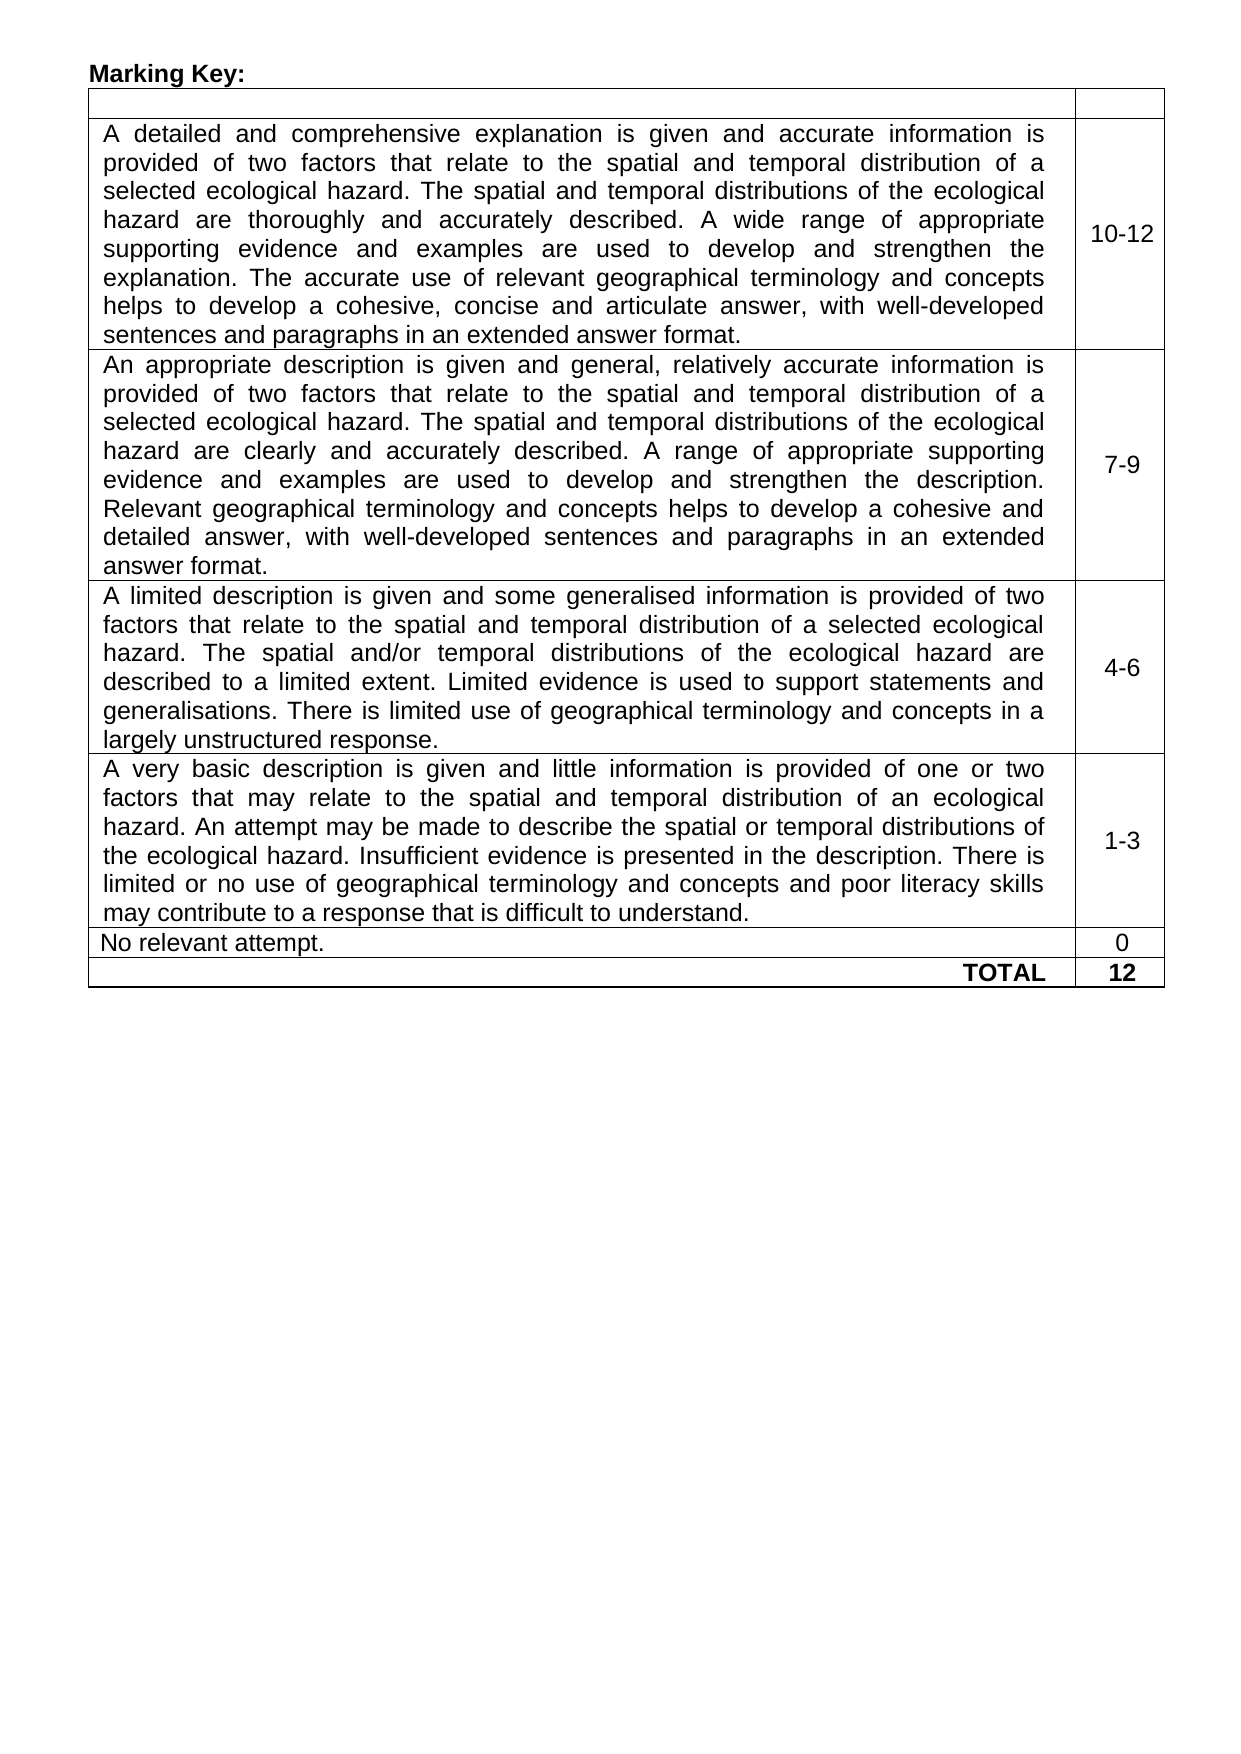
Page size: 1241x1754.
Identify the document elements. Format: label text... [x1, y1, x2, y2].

table_cell A limited description is given and some generalised information is provided of two factors that relate to the spatial and temporal distribution of a selected ecological hazard. The spatial and/or temporal distributions of the ecological hazard are described to a limited extent. Limited evidence is used to support statements and generalisations. There is limited use of geographical terminology and concepts in a largely unstructured response. [89, 581, 1075, 753]
table_header [1076, 89, 1164, 118]
table_cell An appropriate description is given and general, relatively accurate information is provided of two factors that relate to the spatial and temporal distribution of a selected ecological hazard. The spatial and temporal distributions of the ecological hazard are clearly and accurately described. A range of appropriate supporting evidence and examples are used to develop and strengthen the description. Relevant geographical terminology and concepts helps to develop a cohesive and detailed answer, with well-developed sentences and paragraphs in an extended answer format. [89, 350, 1075, 580]
table_cell 4-6 [1076, 581, 1164, 753]
table_cell No relevant attempt. [89, 928, 1075, 957]
table_cell A detailed and comprehensive explanation is given and accurate information is provided of two factors that relate to the spatial and temporal distribution of a selected ecological hazard. The spatial and temporal distributions of the ecological hazard are thoroughly and accurately described. A wide range of appropriate supporting evidence and examples are used to develop and strengthen the explanation. The accurate use of relevant geographical terminology and concepts helps to develop a cohesive, concise and articulate answer, with well-developed sentences and paragraphs in an extended answer format. [89, 119, 1075, 349]
table_cell TOTAL [89, 958, 1075, 986]
table_cell A very basic description is given and little information is provided of one or two factors that may relate to the spatial and temporal distribution of an ecological hazard. An attempt may be made to describe the spatial or temporal distributions of the ecological hazard. Insufficient evidence is presented in the description. There is limited or no use of geographical terminology and concepts and poor literacy skills may contribute to a response that is difficult to understand. [89, 754, 1075, 927]
table_cell 1-3 [1076, 754, 1164, 927]
text Marking Key: [59, 59, 1196, 88]
table_cell 0 [1076, 928, 1164, 957]
table_header [89, 89, 1075, 118]
table_cell 7-9 [1076, 350, 1164, 580]
table_cell 12 [1076, 958, 1164, 986]
table_cell 10-12 [1076, 119, 1164, 349]
